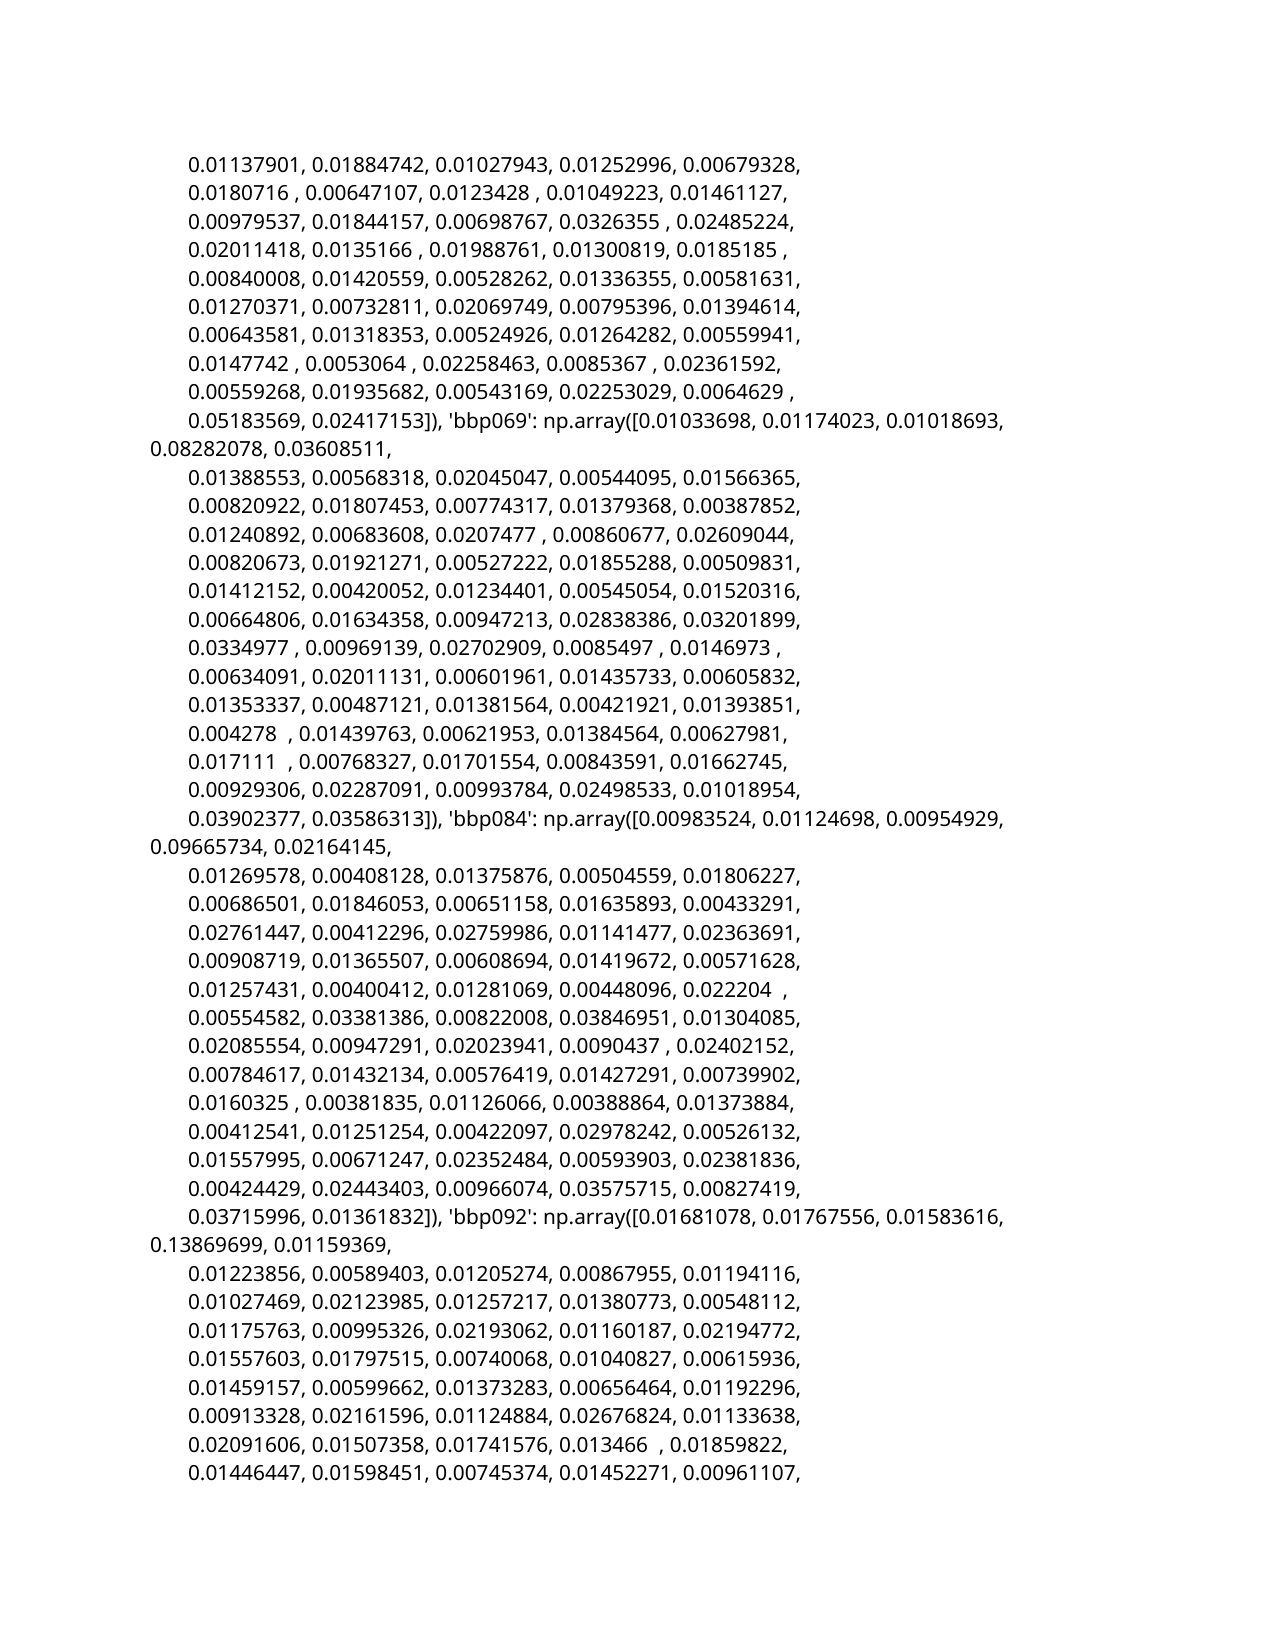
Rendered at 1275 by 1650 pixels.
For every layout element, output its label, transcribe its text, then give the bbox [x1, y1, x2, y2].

text 0.00908719, 0.01365507, 0.00608694, 0.01419672, 0.00571628, [150, 946, 1125, 975]
text 0.00664806, 0.01634358, 0.00947213, 0.02838386, 0.03201899, [150, 605, 1125, 633]
text 0.02085554, 0.00947291, 0.02023941, 0.0090437 , 0.02402152, [150, 1032, 1125, 1060]
text 0.01557995, 0.00671247, 0.02352484, 0.00593903, 0.02381836, [150, 1145, 1125, 1174]
text 0.02091606, 0.01507358, 0.01741576, 0.013466 , 0.01859822, [150, 1430, 1125, 1458]
text 0.01270371, 0.00732811, 0.02069749, 0.00795396, 0.01394614, [150, 292, 1125, 321]
text 0.01459157, 0.00599662, 0.01373283, 0.00656464, 0.01192296, [150, 1373, 1125, 1401]
text 0.017111 , 0.00768327, 0.01701554, 0.00843591, 0.01662745, [150, 747, 1125, 776]
text 0.00412541, 0.01251254, 0.00422097, 0.02978242, 0.00526132, [150, 1117, 1125, 1145]
text 0.01223856, 0.00589403, 0.01205274, 0.00867955, 0.01194116, [150, 1259, 1125, 1287]
text 0.00820922, 0.01807453, 0.00774317, 0.01379368, 0.00387852, [150, 491, 1125, 520]
text 0.00913328, 0.02161596, 0.01124884, 0.02676824, 0.01133638, [150, 1401, 1125, 1430]
text 0.0180716 , 0.00647107, 0.0123428 , 0.01049223, 0.01461127, [150, 178, 1125, 207]
text 0.01412152, 0.00420052, 0.01234401, 0.00545054, 0.01520316, [150, 577, 1125, 605]
text 0.00820673, 0.01921271, 0.00527222, 0.01855288, 0.00509831, [150, 548, 1125, 577]
text 0.02011418, 0.0135166 , 0.01988761, 0.01300819, 0.0185185 , [150, 235, 1125, 264]
text 0.01353337, 0.00487121, 0.01381564, 0.00421921, 0.01393851, [150, 690, 1125, 719]
text 0.01269578, 0.00408128, 0.01375876, 0.00504559, 0.01806227, [150, 861, 1125, 889]
text 0.03902377, 0.03586313]), 'bbp084': np.array([0.00983524, 0.01124698, 0.00954929, 0.09665734, 0.02164145, [150, 804, 1125, 861]
text 0.01446447, 0.01598451, 0.00745374, 0.01452271, 0.00961107, [150, 1458, 1125, 1487]
text 0.00784617, 0.01432134, 0.00576419, 0.01427291, 0.00739902, [150, 1060, 1125, 1088]
text 0.00840008, 0.01420559, 0.00528262, 0.01336355, 0.00581631, [150, 264, 1125, 292]
text 0.00643581, 0.01318353, 0.00524926, 0.01264282, 0.00559941, [150, 321, 1125, 349]
text 0.00554582, 0.03381386, 0.00822008, 0.03846951, 0.01304085, [150, 1003, 1125, 1032]
text 0.00979537, 0.01844157, 0.00698767, 0.0326355 , 0.02485224, [150, 207, 1125, 235]
text 0.00929306, 0.02287091, 0.00993784, 0.02498533, 0.01018954, [150, 776, 1125, 804]
text 0.01175763, 0.00995326, 0.02193062, 0.01160187, 0.02194772, [150, 1316, 1125, 1344]
text 0.00424429, 0.02443403, 0.00966074, 0.03575715, 0.00827419, [150, 1174, 1125, 1202]
text 0.00634091, 0.02011131, 0.00601961, 0.01435733, 0.00605832, [150, 662, 1125, 690]
text 0.0334977 , 0.00969139, 0.02702909, 0.0085497 , 0.0146973 , [150, 633, 1125, 662]
text 0.0160325 , 0.00381835, 0.01126066, 0.00388864, 0.01373884, [150, 1088, 1125, 1117]
text 0.01027469, 0.02123985, 0.01257217, 0.01380773, 0.00548112, [150, 1287, 1125, 1316]
text 0.004278 , 0.01439763, 0.00621953, 0.01384564, 0.00627981, [150, 719, 1125, 747]
text 0.01240892, 0.00683608, 0.0207477 , 0.00860677, 0.02609044, [150, 520, 1125, 548]
text 0.02761447, 0.00412296, 0.02759986, 0.01141477, 0.02363691, [150, 918, 1125, 946]
text 0.01257431, 0.00400412, 0.01281069, 0.00448096, 0.022204 , [150, 975, 1125, 1003]
text 0.01557603, 0.01797515, 0.00740068, 0.01040827, 0.00615936, [150, 1344, 1125, 1373]
text 0.05183569, 0.02417153]), 'bbp069': np.array([0.01033698, 0.01174023, 0.01018693, 0.08282078, 0.03608511, [150, 406, 1125, 463]
text 0.01137901, 0.01884742, 0.01027943, 0.01252996, 0.00679328, [150, 150, 1125, 178]
text 0.03715996, 0.01361832]), 'bbp092': np.array([0.01681078, 0.01767556, 0.01583616, 0.13869699, 0.01159369, [150, 1202, 1125, 1259]
text 0.0147742 , 0.0053064 , 0.02258463, 0.0085367 , 0.02361592, [150, 349, 1125, 377]
text 0.00686501, 0.01846053, 0.00651158, 0.01635893, 0.00433291, [150, 889, 1125, 918]
text 0.00559268, 0.01935682, 0.00543169, 0.02253029, 0.0064629 , [150, 377, 1125, 406]
text 0.01388553, 0.00568318, 0.02045047, 0.00544095, 0.01566365, [150, 463, 1125, 491]
